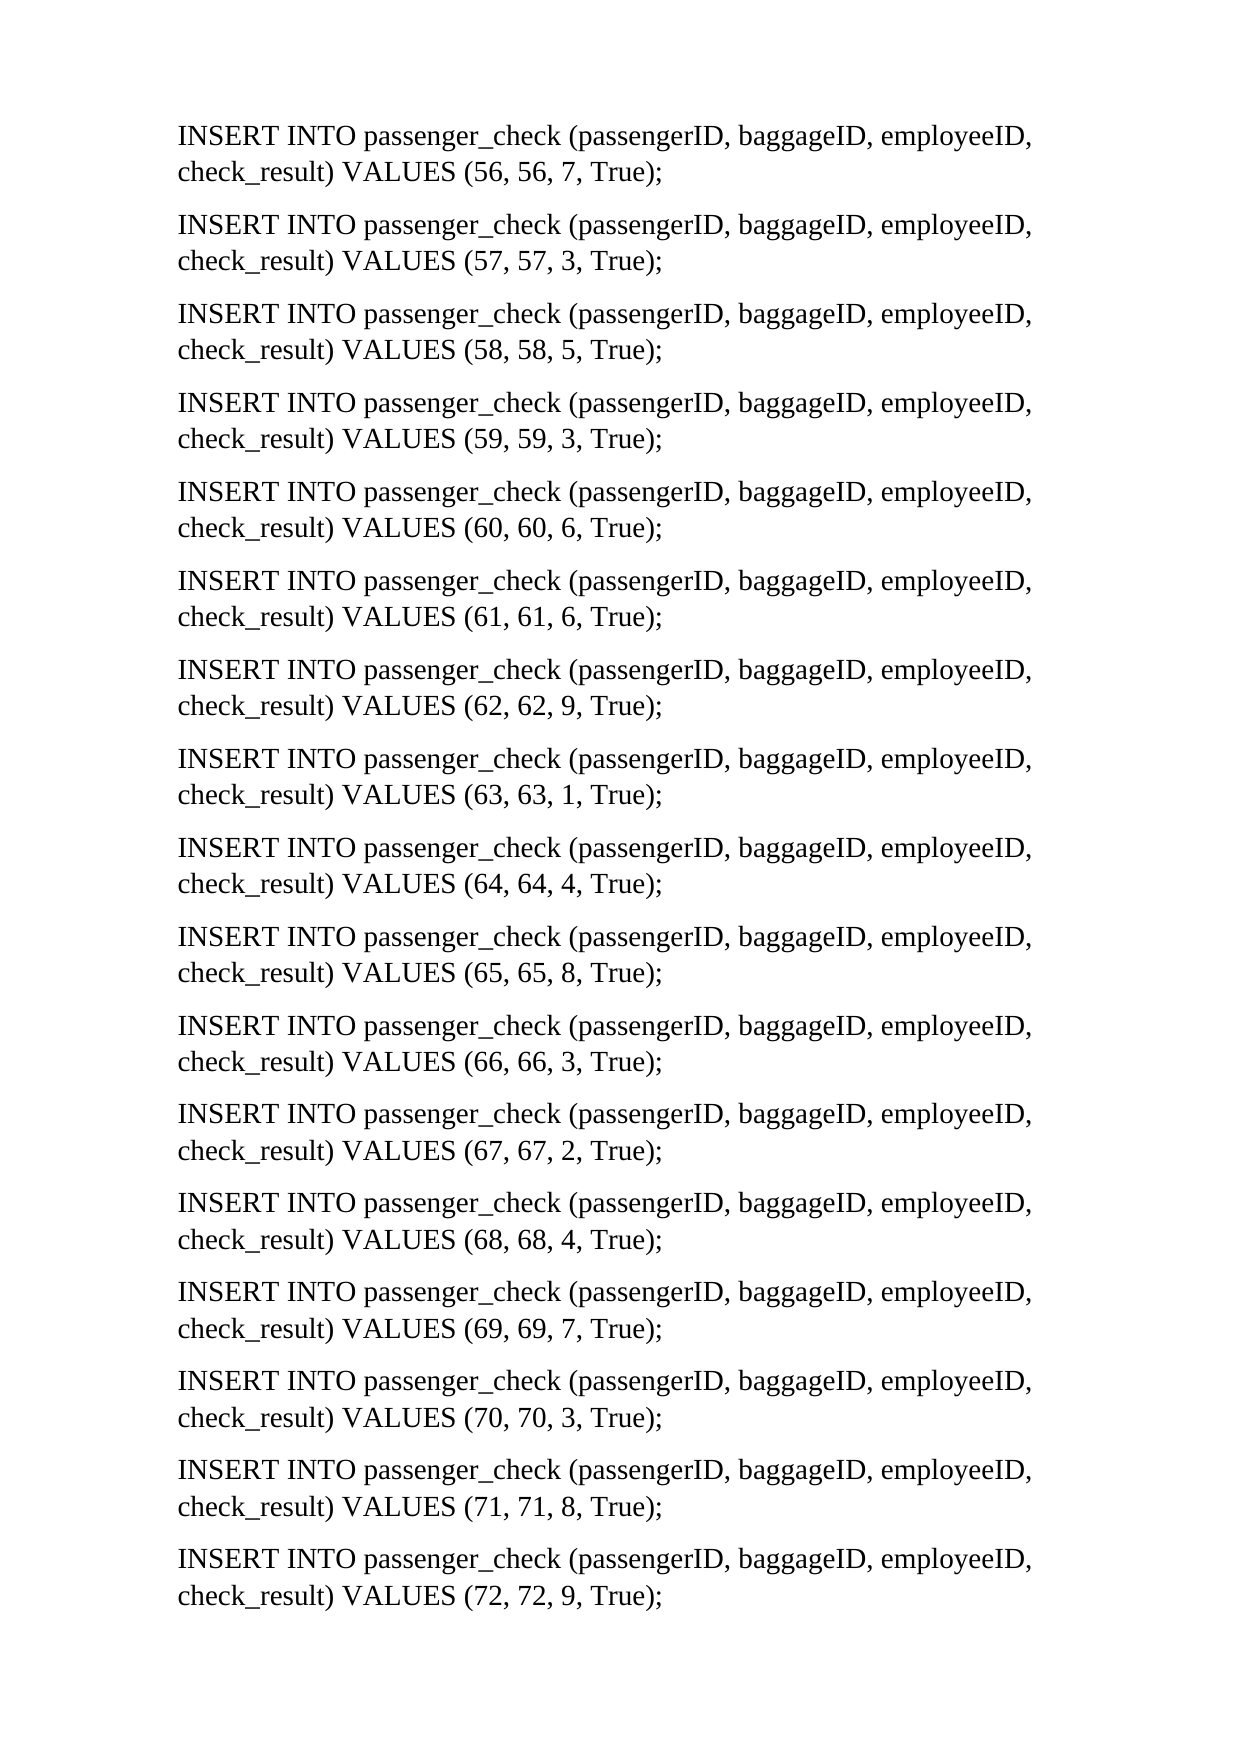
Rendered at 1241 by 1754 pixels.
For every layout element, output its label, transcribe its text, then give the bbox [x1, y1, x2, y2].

text INSERT INTO passenger_check (passengerID, baggageID, employeeID, check_result) VALUES (66, 66, 3, True); [177, 1008, 1152, 1077]
text INSERT INTO passenger_check (passengerID, baggageID, employeeID, check_result) VALUES (57, 57, 3, True); [177, 207, 1152, 277]
text INSERT INTO passenger_check (passengerID, baggageID, employeeID, check_result) VALUES (62, 62, 9, True); [177, 652, 1152, 722]
text INSERT INTO passenger_check (passengerID, baggageID, employeeID, check_result) VALUES (59, 59, 3, True); [177, 385, 1152, 455]
text INSERT INTO passenger_check (passengerID, baggageID, employeeID, check_result) VALUES (70, 70, 3, True); [177, 1363, 1152, 1433]
text INSERT INTO passenger_check (passengerID, baggageID, employeeID, check_result) VALUES (58, 58, 5, True); [177, 296, 1152, 366]
text INSERT INTO passenger_check (passengerID, baggageID, employeeID, check_result) VALUES (65, 65, 8, True); [177, 919, 1152, 988]
text INSERT INTO passenger_check (passengerID, baggageID, employeeID, check_result) VALUES (67, 67, 2, True); [177, 1097, 1152, 1166]
text INSERT INTO passenger_check (passengerID, baggageID, employeeID, check_result) VALUES (56, 56, 7, True); [177, 118, 1152, 188]
text INSERT INTO passenger_check (passengerID, baggageID, employeeID, check_result) VALUES (64, 64, 4, True); [177, 830, 1152, 899]
text INSERT INTO passenger_check (passengerID, baggageID, employeeID, check_result) VALUES (63, 63, 1, True); [177, 741, 1152, 811]
text INSERT INTO passenger_check (passengerID, baggageID, employeeID, check_result) VALUES (71, 71, 8, True); [177, 1452, 1152, 1522]
text INSERT INTO passenger_check (passengerID, baggageID, employeeID, check_result) VALUES (60, 60, 6, True); [177, 474, 1152, 544]
text INSERT INTO passenger_check (passengerID, baggageID, employeeID, check_result) VALUES (69, 69, 7, True); [177, 1274, 1152, 1344]
text INSERT INTO passenger_check (passengerID, baggageID, employeeID, check_result) VALUES (68, 68, 4, True); [177, 1186, 1152, 1255]
text INSERT INTO passenger_check (passengerID, baggageID, employeeID, check_result) VALUES (72, 72, 9, True); [177, 1541, 1152, 1611]
text INSERT INTO passenger_check (passengerID, baggageID, employeeID, check_result) VALUES (61, 61, 6, True); [177, 563, 1152, 633]
